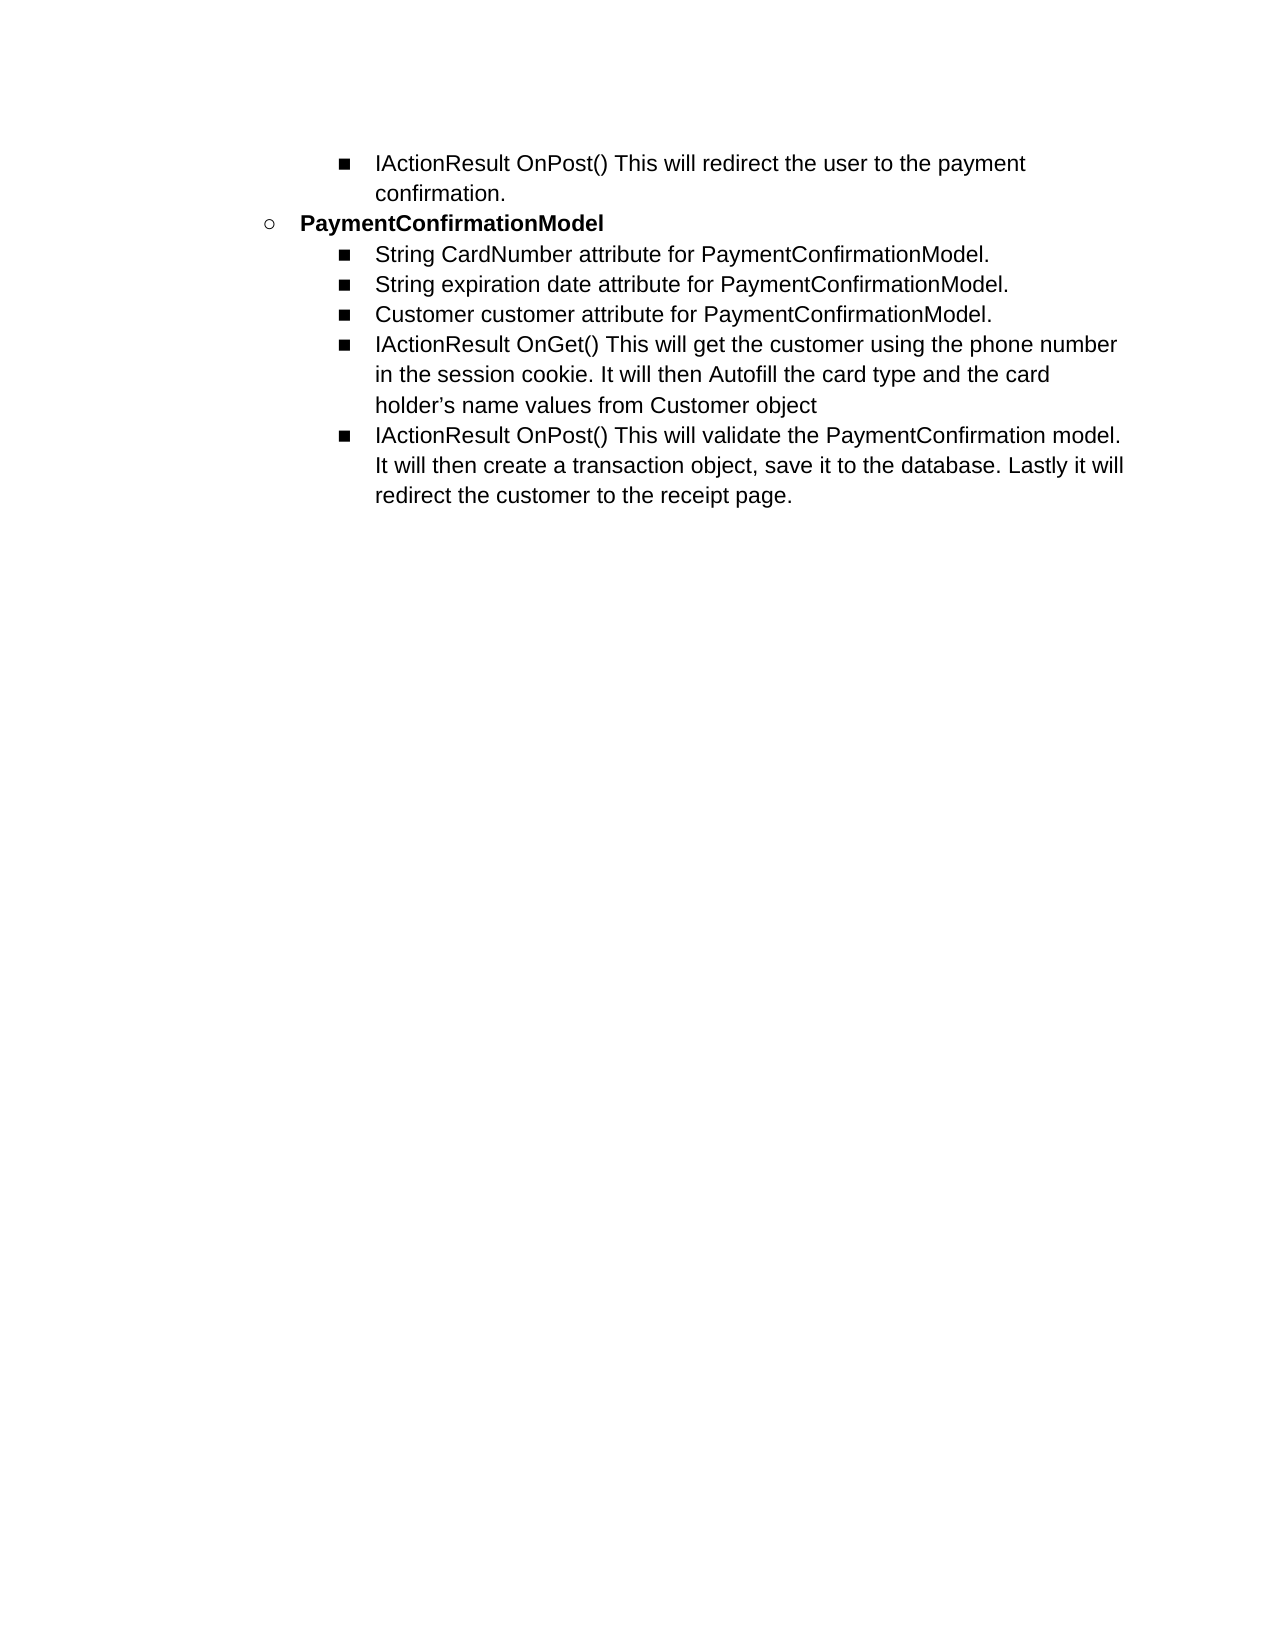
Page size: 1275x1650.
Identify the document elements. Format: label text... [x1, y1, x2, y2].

list String CardNumber attribute for PaymentConfirmationModel. [337, 241, 1125, 267]
list Customer customer attribute for PaymentConfirmationModel. [337, 301, 1125, 327]
list String expiration date attribute for PaymentConfirmationModel. [337, 271, 1125, 297]
list IActionResult OnPost() This will redirect the user to the payment confirmation. [337, 150, 1125, 207]
list IActionResult OnPost() This will validate the PaymentConfirmation model. It will then create a transaction object, save it to the database. Lastly it will redirect the customer to the receipt page. [337, 422, 1125, 509]
list IActionResult OnGet() This will get the customer using the phone number in the session cookie. It will then Autofill the card type and the card holder’s name values from Customer object [337, 331, 1125, 418]
list PaymentConfirmationModel [262, 210, 1125, 237]
